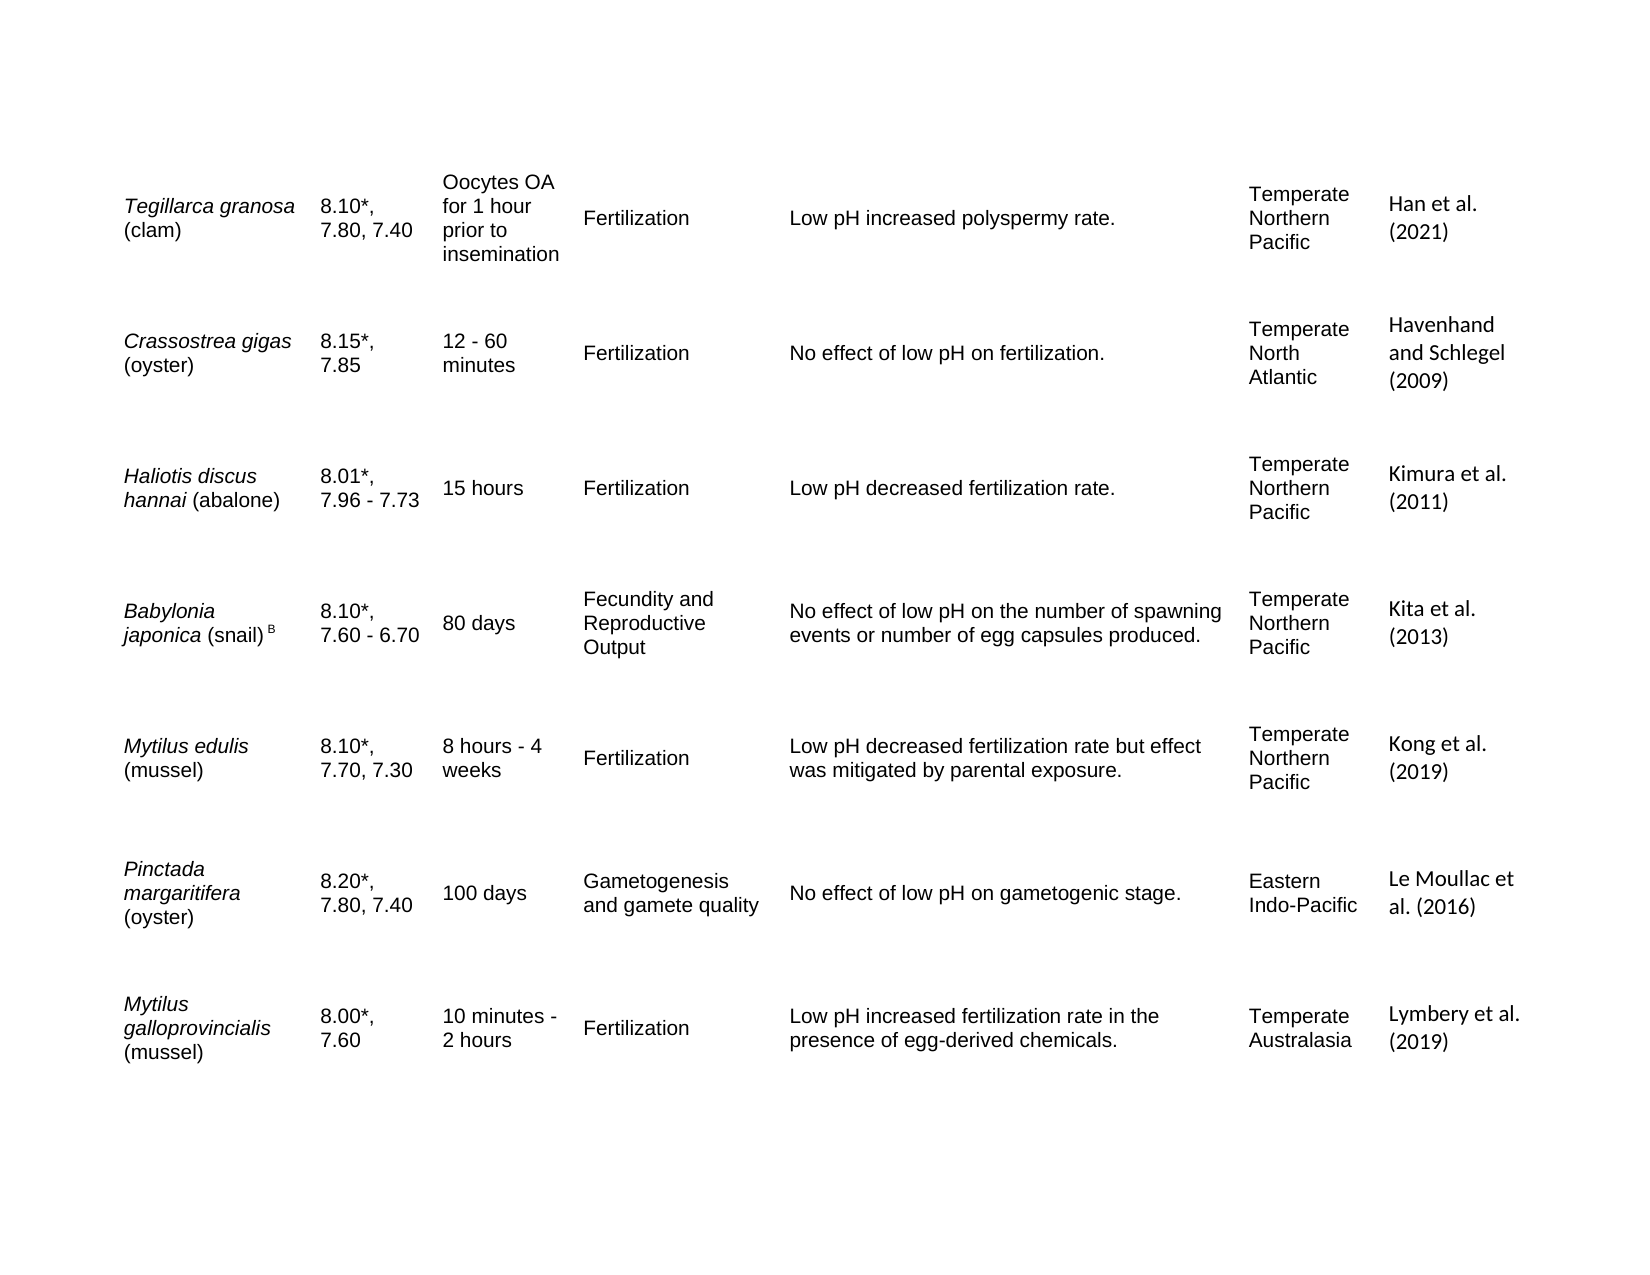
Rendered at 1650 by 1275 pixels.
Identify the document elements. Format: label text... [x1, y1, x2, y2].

table_cell No effect of low pH on the number of spawning events or number of egg capsules produced. [778, 555, 1237, 690]
table_cell Fecundity and Reproductive Output [572, 555, 778, 690]
table_cell Kong et al. (2019) [1378, 690, 1536, 825]
table_cell Crassostrea gigas (oyster) [113, 285, 309, 420]
table_cell Fertilization [572, 285, 778, 420]
table_cell Temperate Northern Pacific [1238, 690, 1377, 825]
table_cell 8.01*, 7.96 - 7.73 [309, 420, 431, 555]
table_cell Low pH increased polyspermy rate. [778, 150, 1237, 285]
table_cell 8.10*, 7.60 - 6.70 [309, 555, 431, 690]
table_cell Kita et al. (2013) [1378, 555, 1536, 690]
table_cell Fertilization [572, 420, 778, 555]
table_cell Han et al. (2021) [1378, 150, 1536, 285]
table_cell Fertilization [572, 960, 778, 1095]
table_cell 15 hours [431, 420, 572, 555]
table_cell Low pH decreased fertilization rate but effect was mitigated by parental exposure. [778, 690, 1237, 825]
table_cell 8.10*, 7.80, 7.40 [309, 150, 431, 285]
table_cell Temperate Australasia [1238, 960, 1377, 1095]
table_cell Temperate Northern Pacific [1238, 420, 1377, 555]
table_cell 8.15*, 7.85 [309, 285, 431, 420]
table_cell Eastern Indo-Pacific [1238, 825, 1377, 960]
table_cell Pinctada margaritifera (oyster) [113, 825, 309, 960]
table_cell Temperate Northern Pacific [1238, 555, 1377, 690]
table_cell 12 - 60 minutes [431, 285, 572, 420]
table_cell Low pH decreased fertilization rate. [778, 420, 1237, 555]
table_cell 8 hours - 4 weeks [431, 690, 572, 825]
table_cell Low pH increased fertilization rate in the presence of egg-derived chemicals. [778, 960, 1237, 1095]
table_cell 8.20*, 7.80, 7.40 [309, 825, 431, 960]
table_cell 8.10*, 7.70, 7.30 [309, 690, 431, 825]
table_cell Tegillarca granosa (clam) [113, 150, 309, 285]
table_cell Mytilus galloprovincialis (mussel) [113, 960, 309, 1095]
table_cell Fertilization [572, 150, 778, 285]
table_cell Havenhand and Schlegel (2009) [1378, 285, 1536, 420]
table_cell Haliotis discus hannai (abalone) [113, 420, 309, 555]
table_cell Le Moullac et al. (2016) [1378, 825, 1536, 960]
table_cell Temperate Northern Pacific [1238, 150, 1377, 285]
table_cell Kimura et al. (2011) [1378, 420, 1536, 555]
table_cell Mytilus edulis (mussel) [113, 690, 309, 825]
table_cell Babylonia japonica (snail) B [113, 555, 309, 690]
table_cell No effect of low pH on fertilization. [778, 285, 1237, 420]
table_cell Fertilization [572, 690, 778, 825]
table_cell Lymbery et al. (2019) [1378, 960, 1536, 1095]
table_cell 8.00*, 7.60 [309, 960, 431, 1095]
table_cell 80 days [431, 555, 572, 690]
table_cell 10 minutes - 2 hours [431, 960, 572, 1095]
table_cell No effect of low pH on gametogenic stage. [778, 825, 1237, 960]
table_cell Temperate North Atlantic [1238, 285, 1377, 420]
table_cell Gametogenesis and gamete quality [572, 825, 778, 960]
table_cell 100 days [431, 825, 572, 960]
table_cell Oocytes OA for 1 hour prior to insemination [431, 150, 572, 285]
